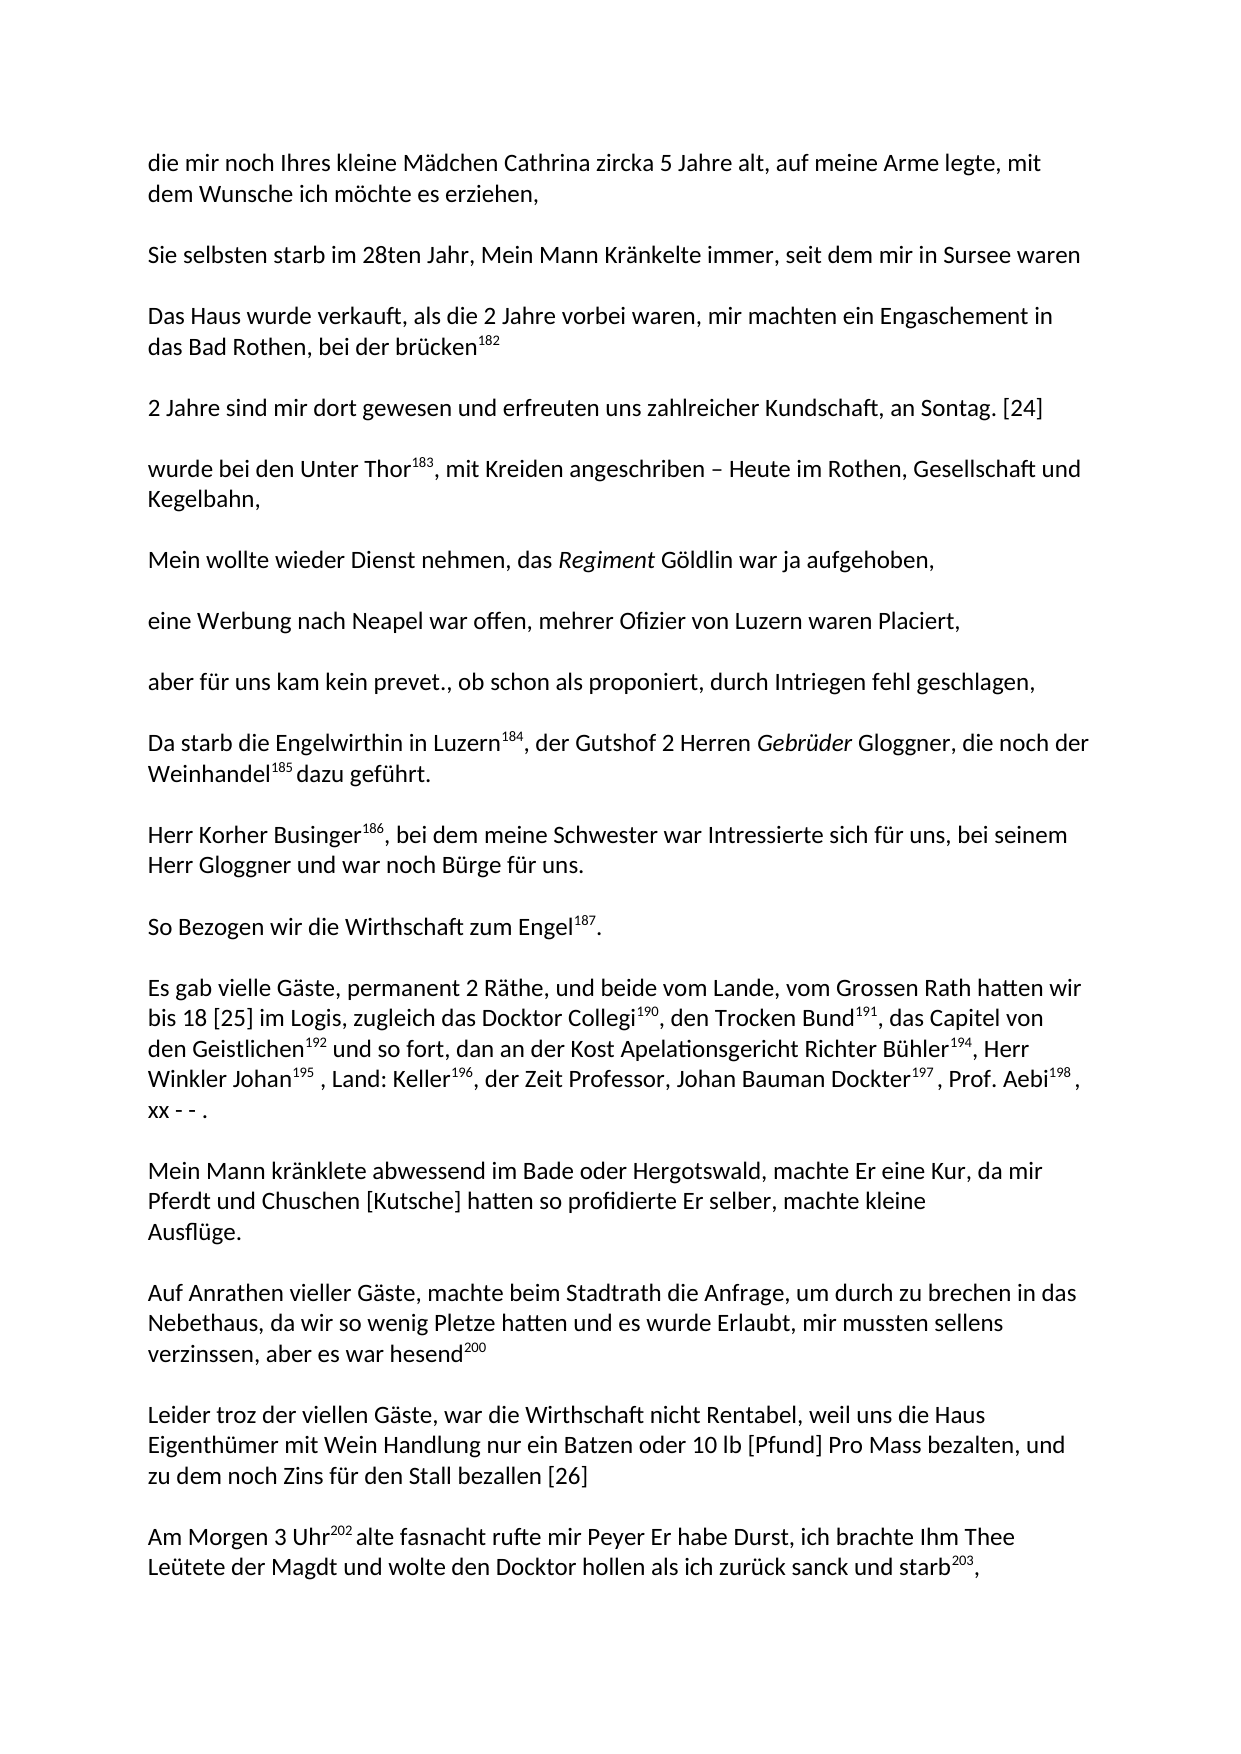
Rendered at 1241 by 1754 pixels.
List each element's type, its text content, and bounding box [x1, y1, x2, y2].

text aber für uns kam kein prevet., ob schon als proponiert, durch Intriegen fehl geschlagen, [148, 666, 1093, 697]
text 2 Jahre sind mir dort gewesen und erfreuten uns zahlreicher Kundschaft, an Sontag. [24] [148, 392, 1093, 422]
text So Bezogen wir die Wirthschaft zum Engel187. [148, 911, 1093, 941]
text Auf Anrathen vieller Gäste, machte beim Stadtrath die Anfrage, um durch zu brechen in das Nebethaus, da wir so wenig Pletze hatten und es wurde Erlaubt, mir mussten sellens verzinssen, aber es war hesend200 [148, 1277, 1093, 1368]
text Leütete der Magdt und wolte den Docktor hollen als ich zurück sanck und starb203, [148, 1552, 1093, 1582]
text Leider troz der viellen Gäste, war die Wirthschaft nicht Rentabel, weil uns die Haus Eigenthümer mit Wein Handlung nur ein Batzen oder 10 lb [Pfund] Pro Mass bezalten, und zu dem noch Zins für den Stall bezallen [26] [148, 1399, 1093, 1491]
text Am Morgen 3 Uhr202 alte fasnacht rufte mir Peyer Er habe Durst, ich brachte Ihm Thee [148, 1521, 1093, 1552]
text eine Werbung nach Neapel war offen, mehrer Ofizier von Luzern waren Placiert, [148, 605, 1093, 636]
text Herr Korher Businger186, bei dem meine Schwester war Intressierte sich für uns, bei seinem Herr Gloggner und war noch Bürge für uns. [148, 819, 1093, 880]
text den Geistlichen192 und so fort, dan an der Kost Apelationsgericht Richter Bühler194, Herr Winkler Johan195 , Land: Keller196, der Zeit Professor, Johan Bauman Dockter197 , Prof. Aebi198 , xx - - . [148, 1033, 1093, 1124]
text Mein wollte wieder Dienst nehmen, das Regiment Göldlin war ja aufgehoben, [148, 544, 1093, 575]
text Das Haus wurde verkauft, als die 2 Jahre vorbei waren, mir machten ein Engaschement in das Bad Rothen, bei der brücken182 [148, 300, 1093, 361]
text Ausflüge. [148, 1216, 1093, 1246]
text Sie selbsten starb im 28ten Jahr, Mein Mann Kränkelte immer, seit dem mir in Sursee waren [148, 239, 1093, 270]
text wurde bei den Unter Thor183, mit Kreiden angeschriben – Heute im Rothen, Gesellschaft und Kegelbahn, [148, 453, 1093, 514]
text die mir noch Ihres kleine Mädchen Cathrina zircka 5 Jahre alt, auf meine Arme legte, mit dem Wunsche ich möchte es erziehen, [148, 148, 1093, 209]
text Mein Mann kränklete abwessend im Bade oder Hergotswald, machte Er eine Kur, da mir Pferdt und Chuschen [Kutsche] hatten so profidierte Er selber, machte kleine [148, 1155, 1093, 1216]
text Es gab vielle Gäste, permanent 2 Räthe, und beide vom Lande, vom Grossen Rath hatten wir bis 18 [25] im Logis, zugleich das Docktor Collegi190, den Trocken Bund191, das Capitel von [148, 972, 1093, 1033]
text Da starb die Engelwirthin in Luzern184, der Gutshof 2 Herren Gebrüder Gloggner, die noch der Weinhandel185 dazu geführt. [148, 727, 1093, 788]
